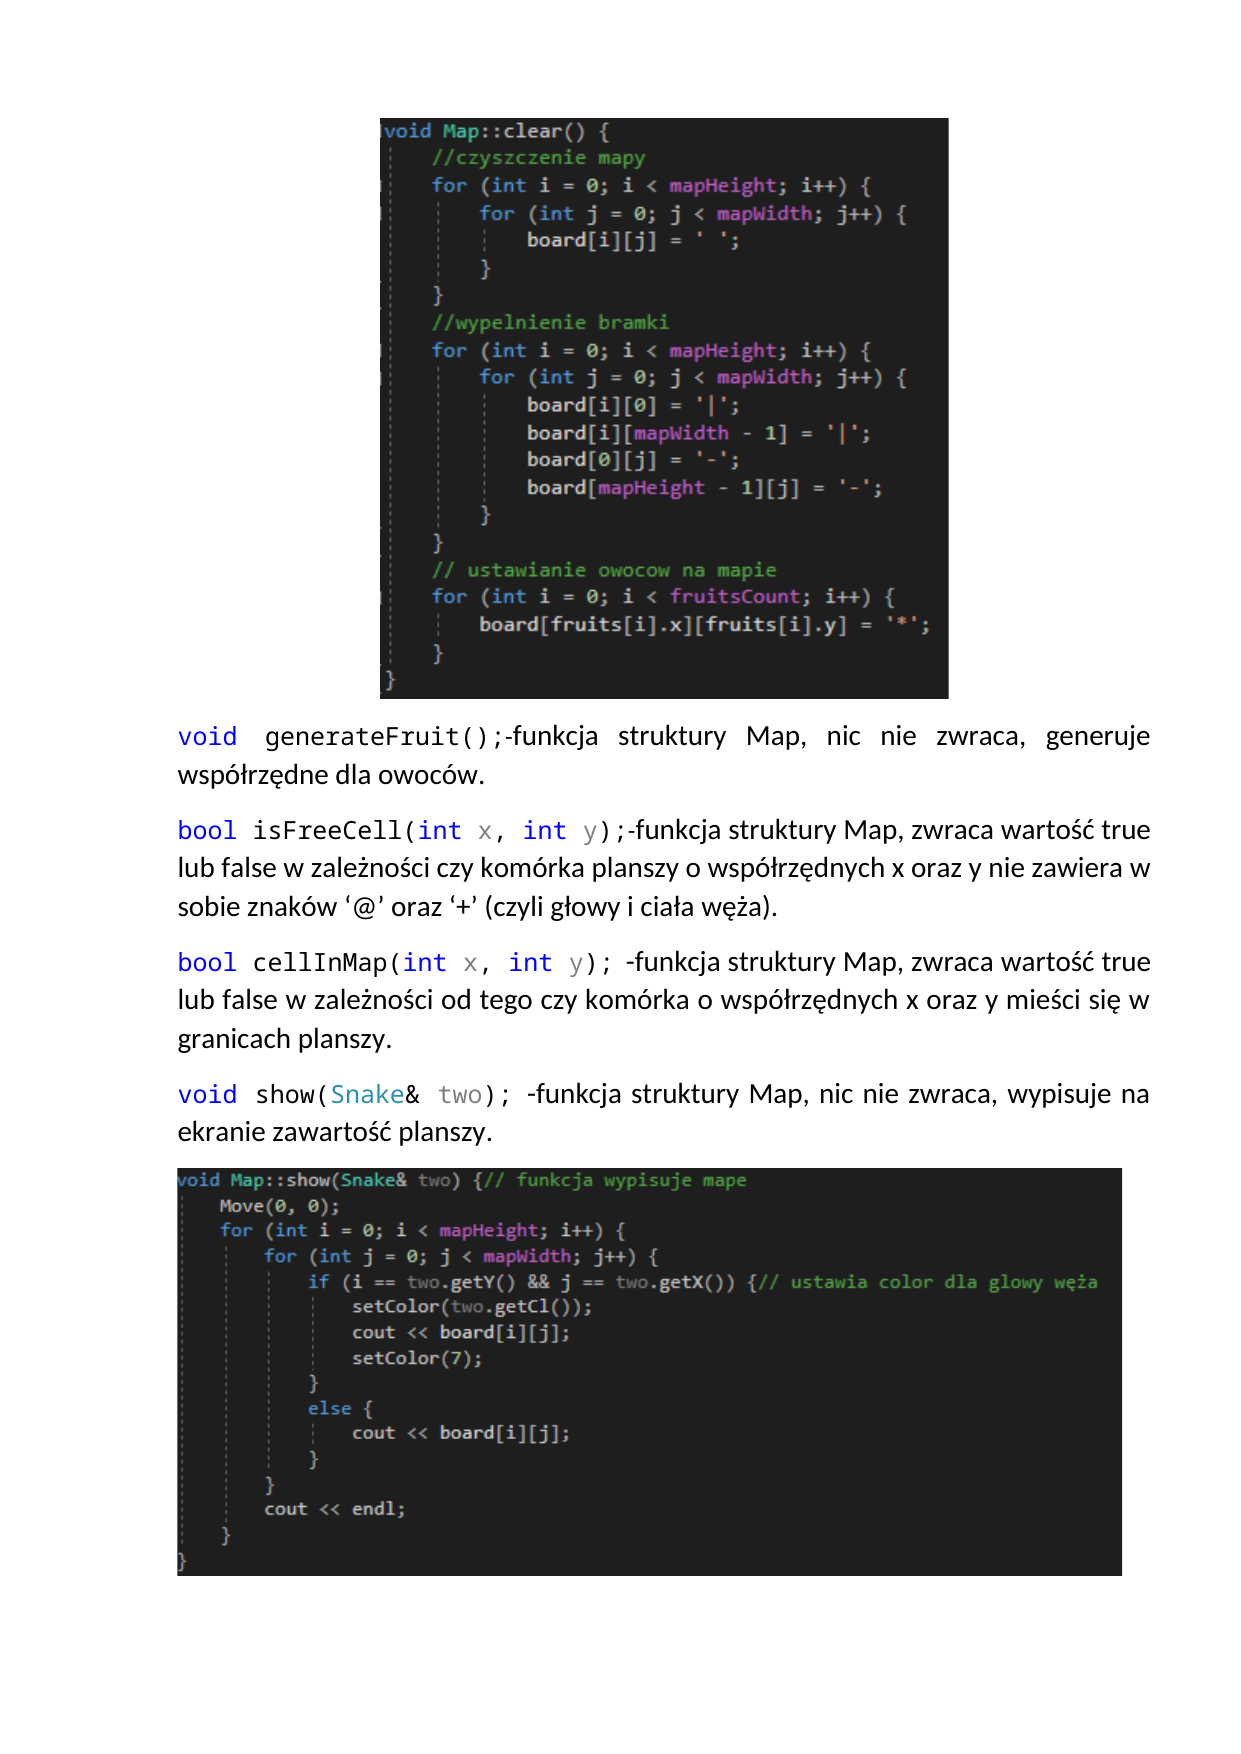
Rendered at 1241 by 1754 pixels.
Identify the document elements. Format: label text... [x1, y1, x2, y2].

picture [177, 1168, 1123, 1576]
text bool cellInMap(int x, int y); -funkcja struktury Map, zwraca wartość true lub false w zależności od tego czy komórka o współrzędnych x oraz y mieści się w granicach planszy. [177, 943, 1152, 1055]
text void generateFruit();-funkcja struktury Map, nic nie zwraca, generuje współrzędne dla owoców. [177, 717, 1152, 791]
text bool isFreeCell(int x, int y);-funkcja struktury Map, zwraca wartość true lub false w zależności czy komórka planszy o współrzędnych x oraz y nie zawiera w sobie znaków ‘@’ oraz ‘+’ (czyli głowy i ciała węża). [177, 811, 1152, 923]
text void show(Snake& two); -funkcja struktury Map, nic nie zwraca, wypisuje na ekranie zawartość planszy. [177, 1075, 1152, 1149]
picture [380, 118, 949, 699]
